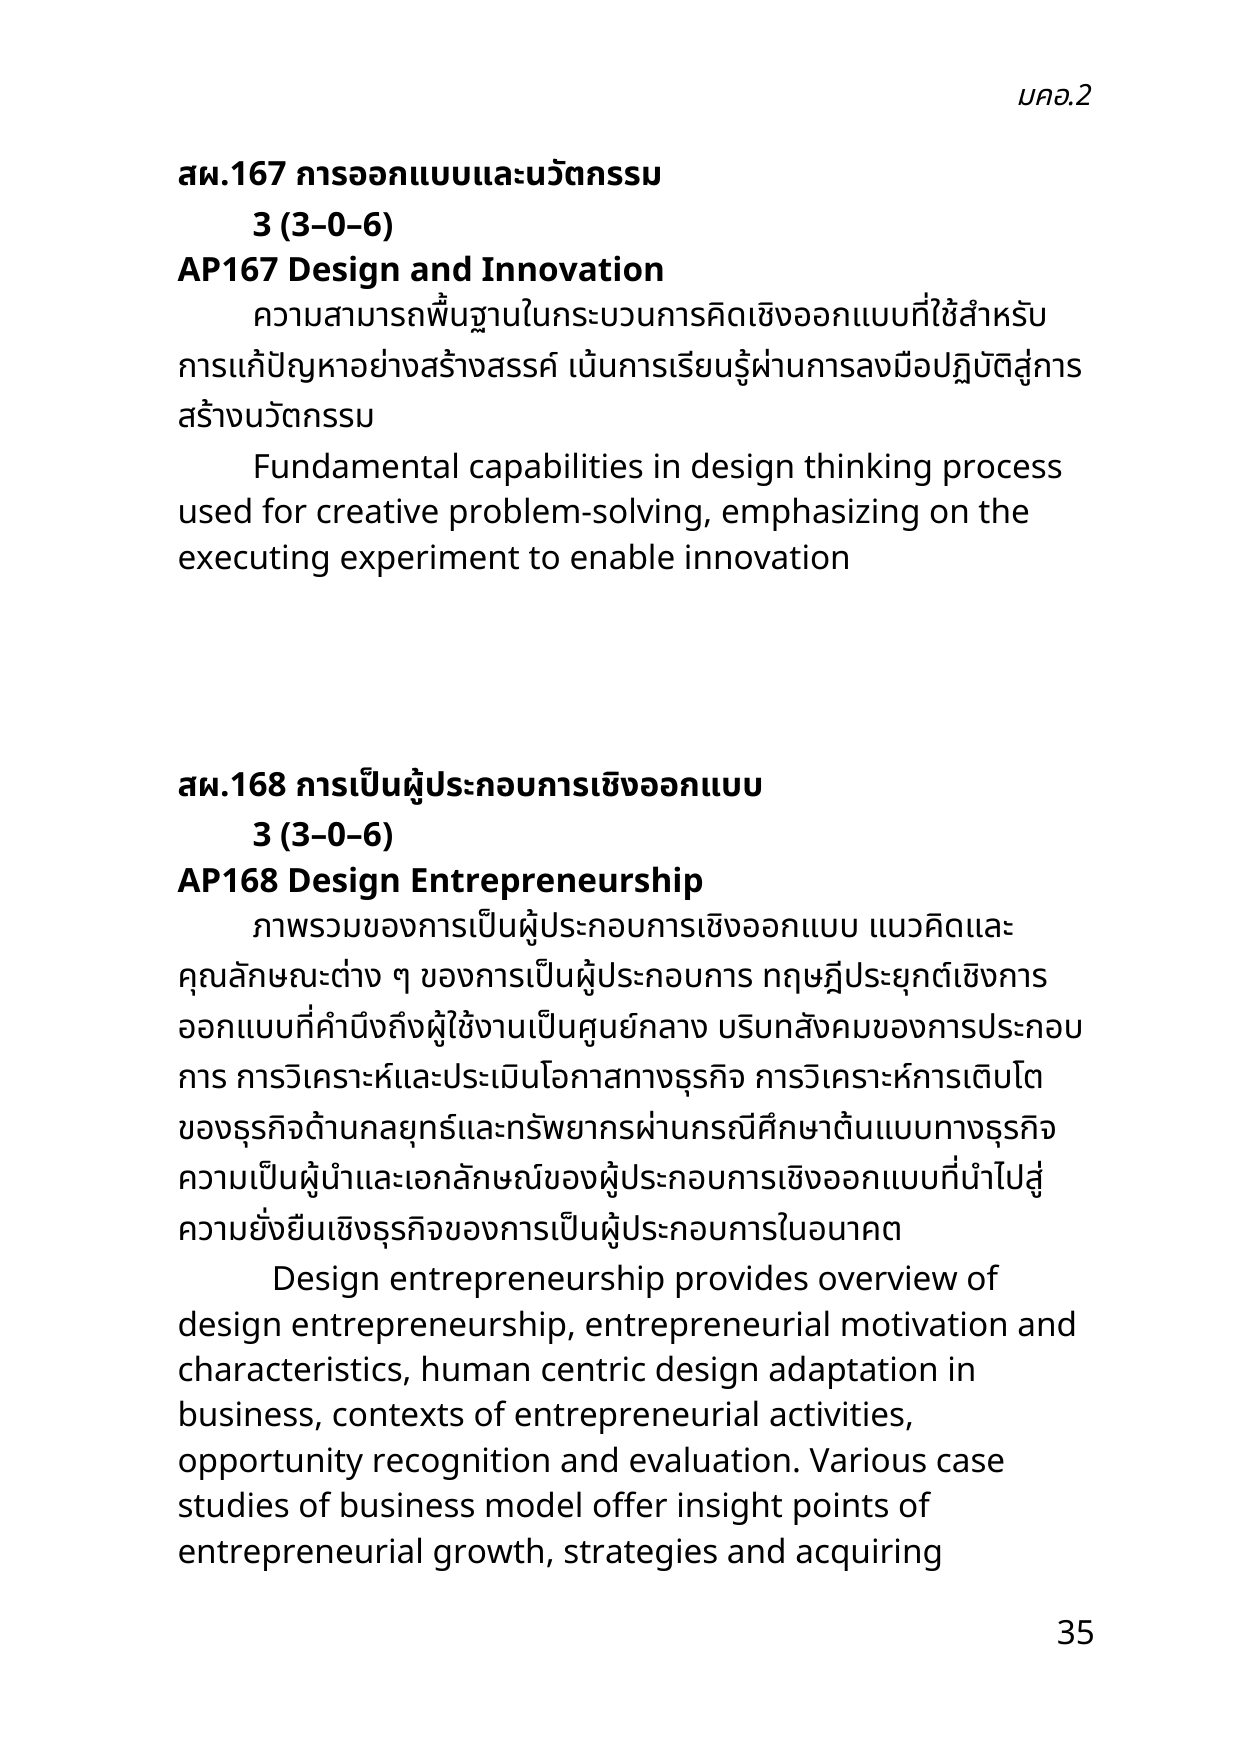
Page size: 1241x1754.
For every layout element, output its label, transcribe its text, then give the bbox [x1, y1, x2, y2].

text AP168 Design Entrepreneurship [177, 857, 1095, 902]
text AP167 Design and Innovation [177, 246, 1095, 291]
text ภาพรวมของการเป็นผู้ประกอบการเชิงออกแบบ แนวคิดและคุณลักษณะต่าง ๆ ของการเป็นผู้ประกอบการ ทฤษฎีประยุกต์เชิงการออกแบบที่คำนึงถึงผู้ใช้งานเป็นศูนย์กลาง บริบทสังคมของการประกอบการ การวิเคราะห์และประเมินโอกาสทางธุรกิจ การวิเคราะห์การเติบโตของธุรกิจด้านกลยุทธ์และทรัพยากรผ่านกรณีศึกษาต้นแบบทางธุรกิจ ความเป็นผู้นำและเอกลักษณ์ของผู้ประกอบการเชิงออกแบบที่นำไปสู่ความยั่งยืนเชิงธุรกิจของการเป็นผู้ประกอบการในอนาคต [177, 902, 1095, 1255]
text สผ.167 การออกแบบและนวัตกรรม 3 (3–0–6) [177, 150, 1095, 246]
text สผ.168 การเป็นผู้ประกอบการเชิงออกแบบ 3 (3–0–6) [177, 761, 1095, 857]
text ความสามารถพื้นฐานในกระบวนการคิดเชิงออกแบบที่ใช้สำหรับการแก้ปัญหาอย่างสร้างสรรค์ เน้นการเรียนรู้ผ่านการลงมือปฏิบัติสู่การสร้างนวัตกรรม [177, 291, 1095, 443]
text Fundamental capabilities in design thinking process used for creative problem-solving, emphasizing on the executing experiment to enable innovation [177, 443, 1095, 579]
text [177, 1255, 1095, 1573]
